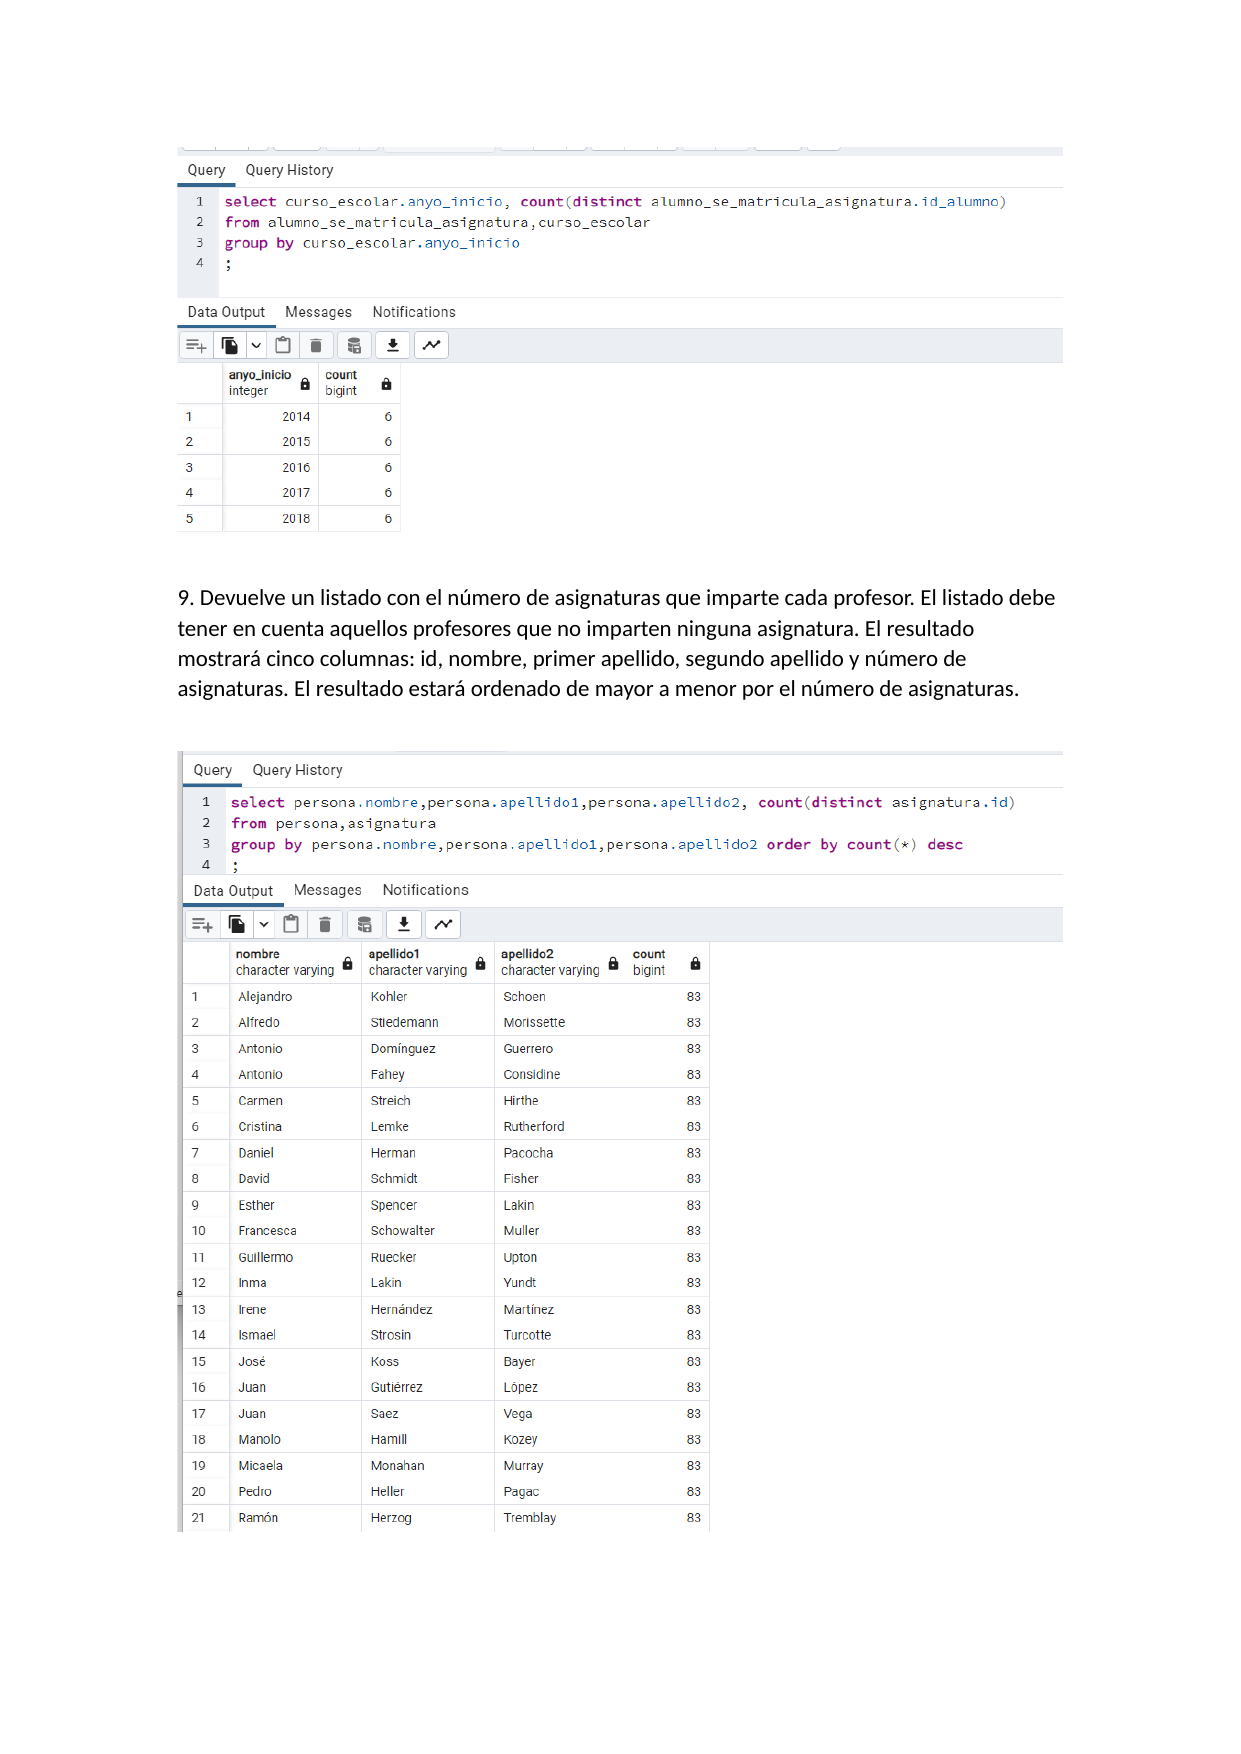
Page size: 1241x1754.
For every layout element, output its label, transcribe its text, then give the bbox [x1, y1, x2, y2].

picture [177, 147, 1063, 565]
picture [177, 751, 1063, 1532]
text 9. Devuelve un listado con el número de asignaturas que imparte cada profesor. El listado debe tener en cuenta aquellos profesores que no imparten ninguna asignatura. El resultado mostrará cinco columnas: id, nombre, primer apellido, segundo apellido y número de asignaturas. El resultado estará ordenado de mayor a menor por el número de asignaturas. [177, 583, 1063, 732]
